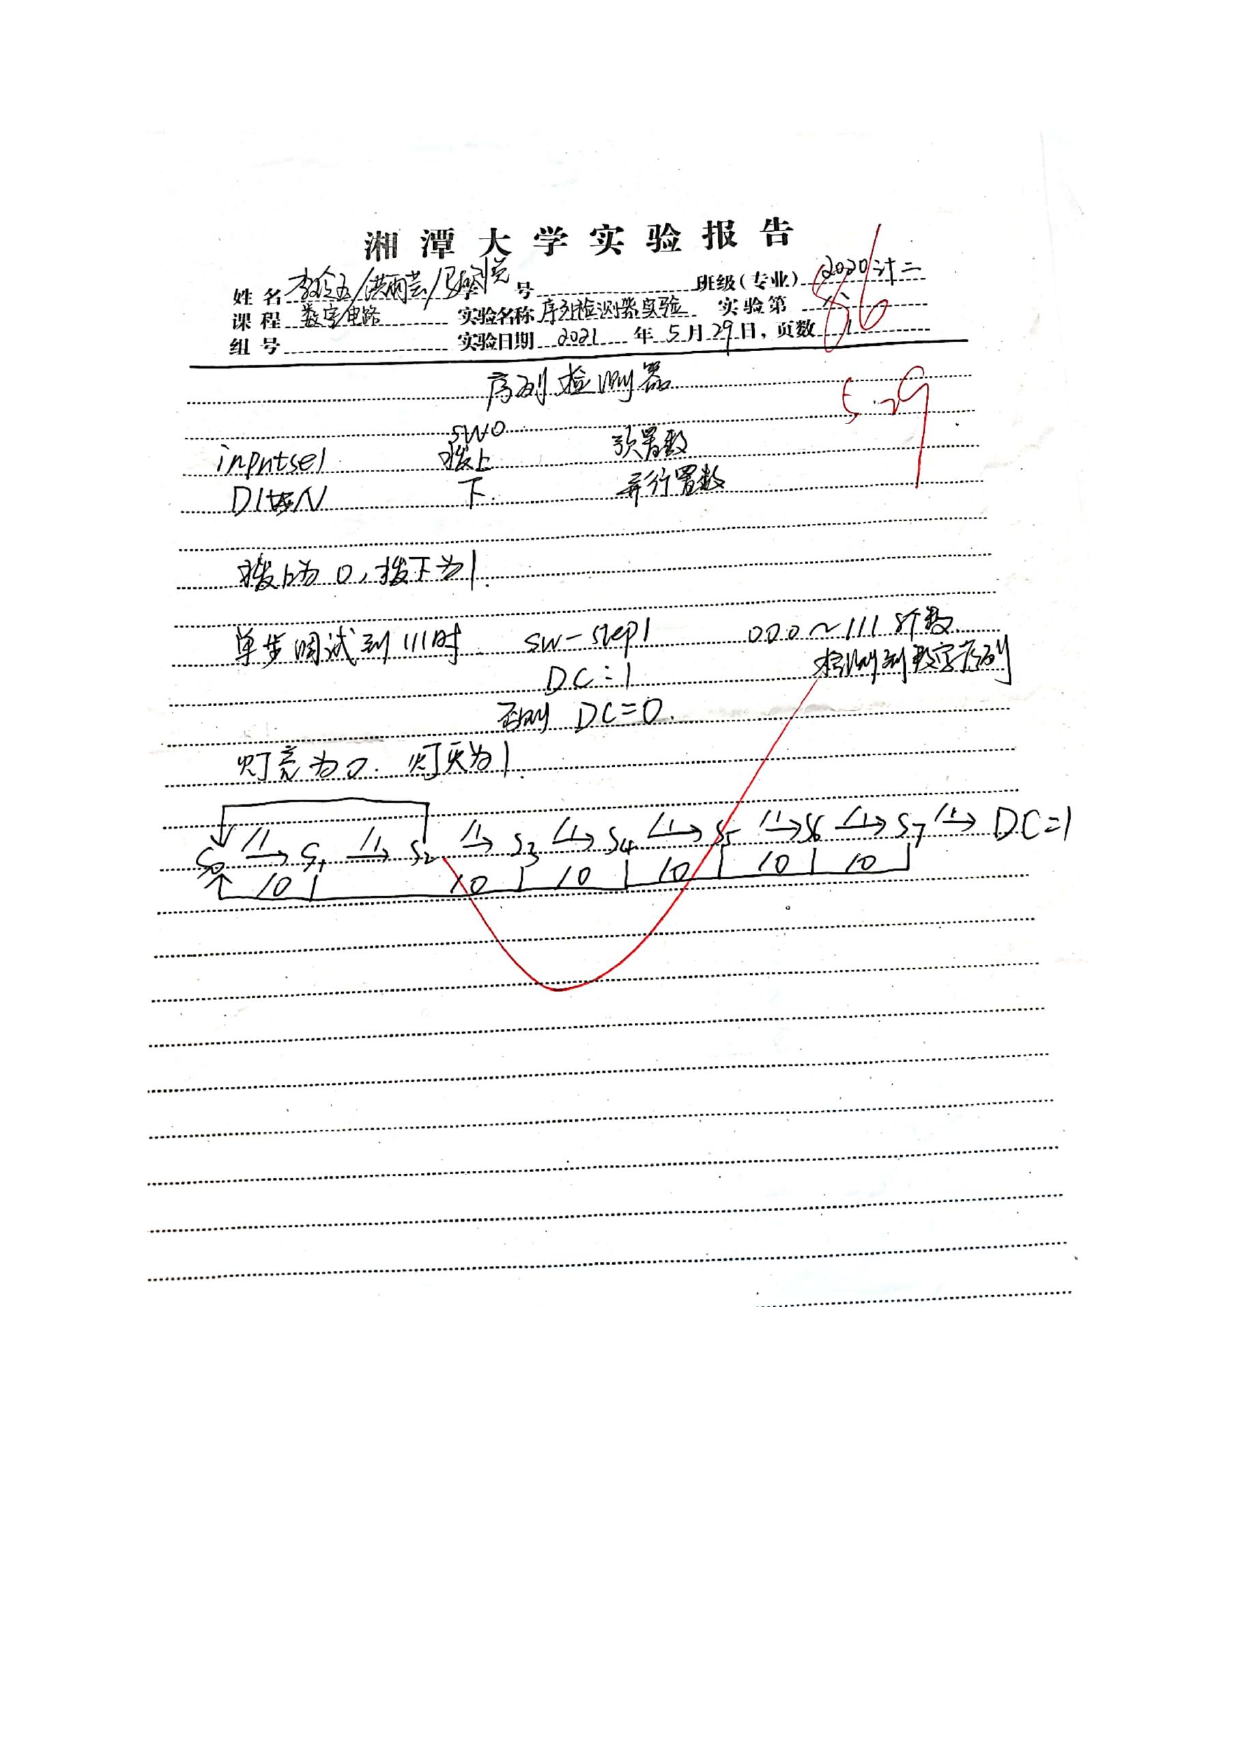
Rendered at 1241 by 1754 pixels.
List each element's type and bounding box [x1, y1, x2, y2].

picture [147, 129, 1091, 1307]
